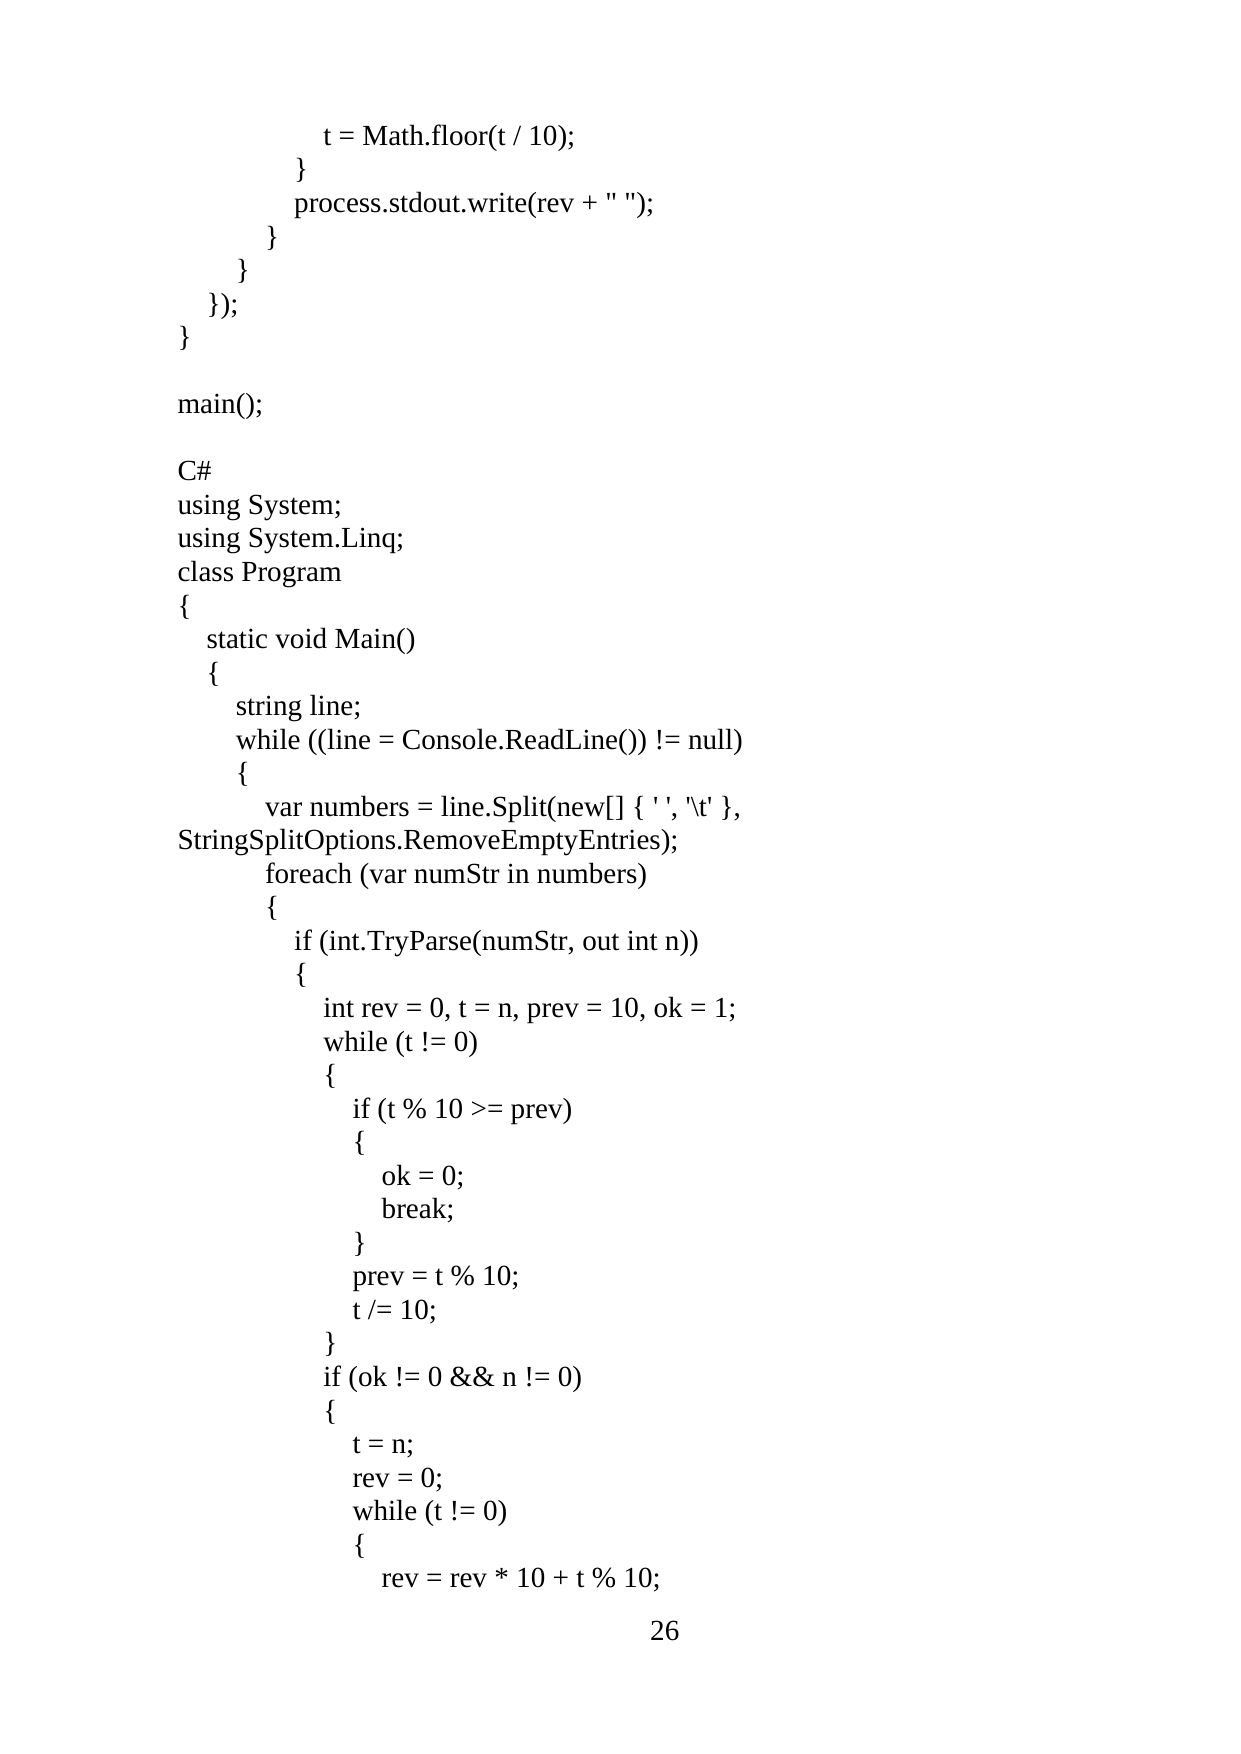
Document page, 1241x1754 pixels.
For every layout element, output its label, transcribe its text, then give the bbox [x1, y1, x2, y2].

text while ((line = Console.ReadLine()) != null) [177, 722, 1152, 755]
text main(); [177, 386, 1152, 420]
text { [177, 1057, 1152, 1091]
text while (t != 0) [177, 1493, 1152, 1527]
text } [177, 252, 1152, 286]
text t = n; [177, 1426, 1152, 1460]
text }); [177, 286, 1152, 319]
text { [177, 755, 1152, 789]
text if (t % 10 >= prev) [177, 1091, 1152, 1124]
text static void Main() [177, 621, 1152, 655]
text var numbers = line.Split(new[] { ' ', '\t' }, StringSplitOptions.RemoveEmptyEntries); [177, 789, 1152, 856]
text int rev = 0, t = n, prev = 10, ok = 1; [177, 990, 1152, 1024]
text { [177, 588, 1152, 621]
text using System; [177, 487, 1152, 521]
text { [177, 957, 1152, 990]
text } [177, 1225, 1152, 1258]
text { [177, 1527, 1152, 1560]
text while (t != 0) [177, 1024, 1152, 1057]
text } [177, 219, 1152, 252]
text break; [177, 1191, 1152, 1225]
text if (ok != 0 && n != 0) [177, 1359, 1152, 1393]
text ok = 0; [177, 1158, 1152, 1191]
text { [177, 1124, 1152, 1158]
text class Program [177, 554, 1152, 588]
text string line; [177, 688, 1152, 722]
text using System.Linq; [177, 521, 1152, 554]
text } [177, 1326, 1152, 1359]
text t = Math.floor(t / 10); [177, 118, 1152, 152]
text rev = 0; [177, 1460, 1152, 1493]
text rev = rev * 10 + t % 10; [177, 1560, 1152, 1594]
text process.stdout.write(rev + " "); [177, 185, 1152, 219]
text foreach (var numStr in numbers) [177, 856, 1152, 889]
text C# [177, 453, 1152, 487]
text prev = t % 10; [177, 1258, 1152, 1292]
text } [177, 319, 1152, 353]
text { [177, 889, 1152, 923]
text } [177, 152, 1152, 185]
text t /= 10; [177, 1292, 1152, 1326]
text { [177, 1393, 1152, 1426]
text if (int.TryParse(numStr, out int n)) [177, 923, 1152, 957]
text { [177, 655, 1152, 688]
